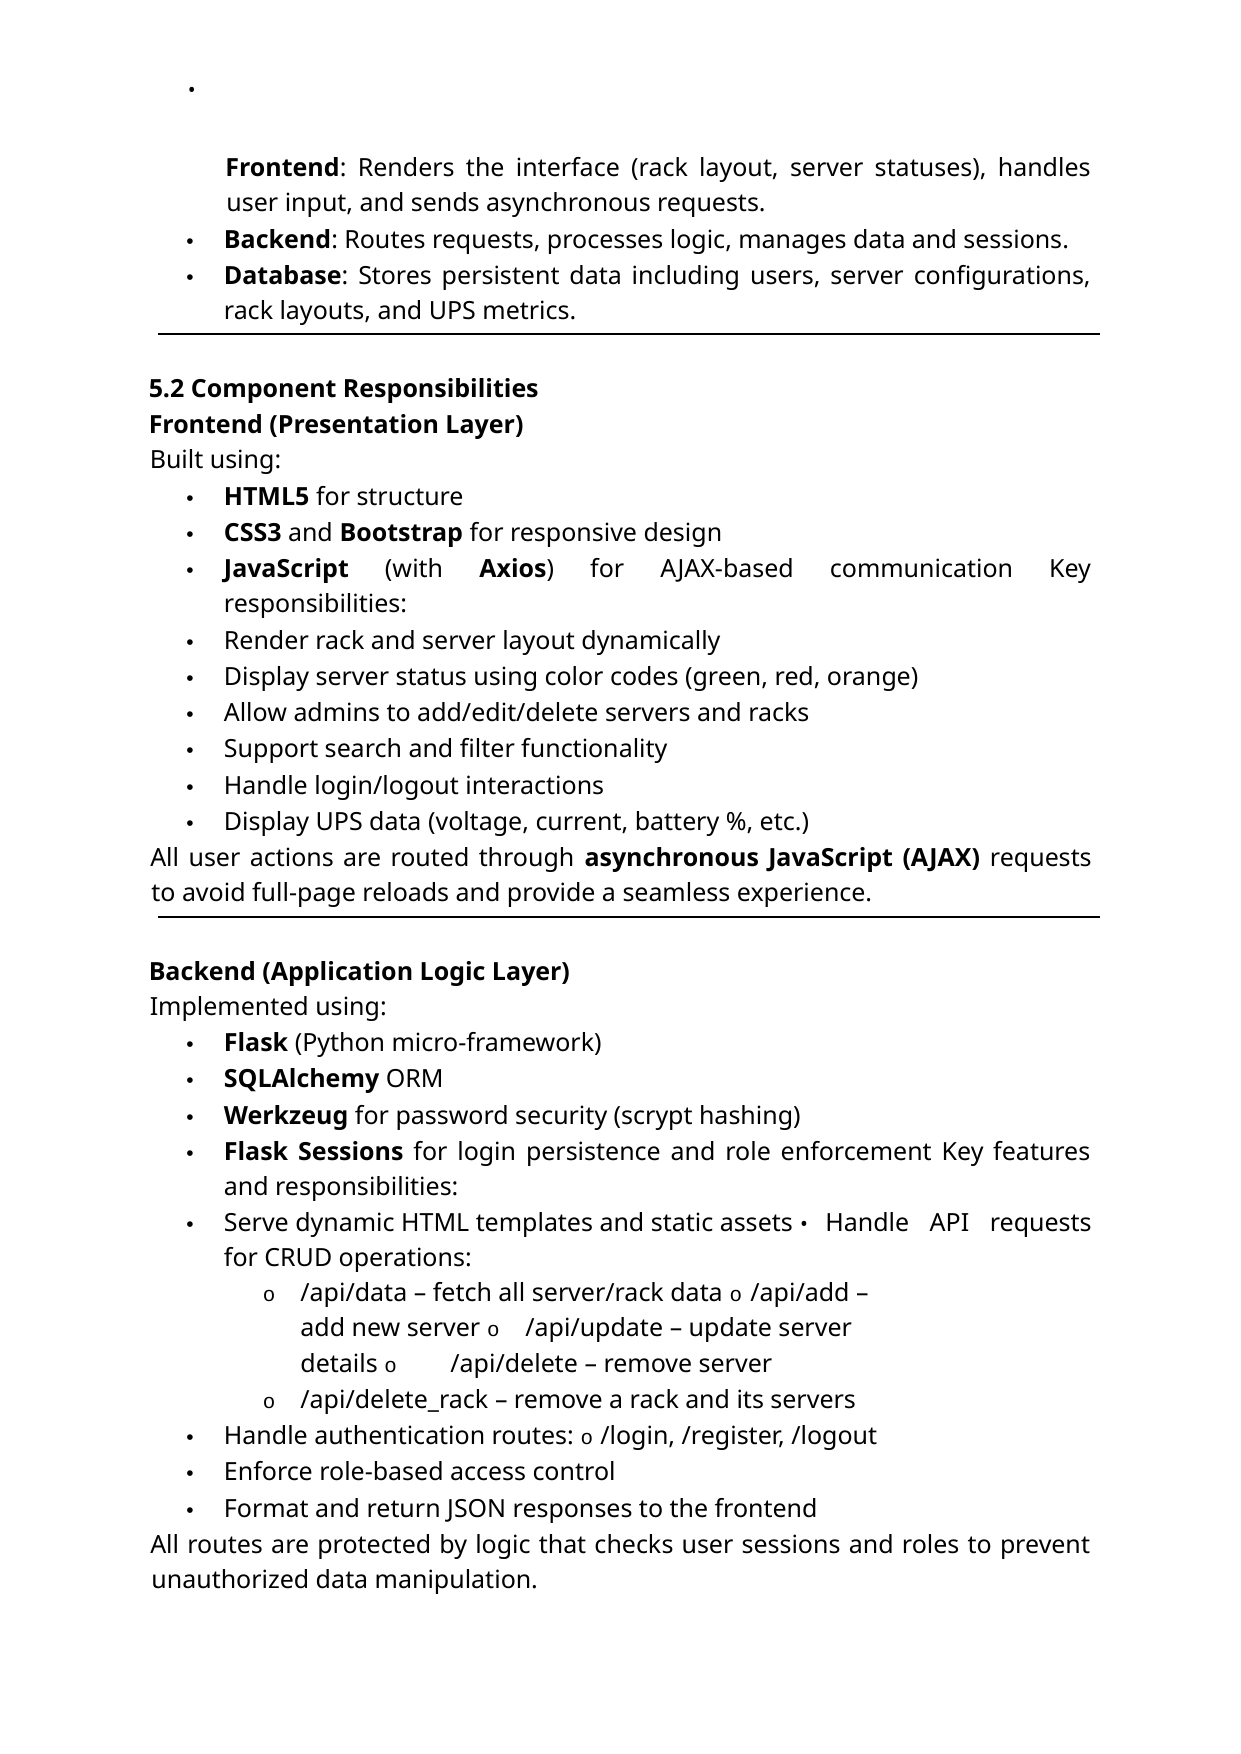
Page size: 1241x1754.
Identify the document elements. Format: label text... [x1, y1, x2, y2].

list Support search and filter functionality [186, 731, 1092, 765]
list SQLAlchemy ORM [186, 1061, 1092, 1095]
list Display UPS data (voltage, current, battery %, etc.) [186, 803, 1092, 838]
text Frontend: Renders the interface (rack layout, server statuses), handles user input, and sends asynchronous requests. [225, 150, 1092, 219]
list /api/delete_rack – remove a rack and its servers [263, 1381, 890, 1415]
list Serve dynamic HTML templates and static assets • Handle API requests for CRUD operations: [186, 1205, 1092, 1274]
list Flask Sessions for login persistence and role enforcement Key features and responsibilities: [186, 1133, 1092, 1203]
list Enforce role-based access control [186, 1454, 1092, 1488]
text All user actions are routed through asynchronous JavaScript (AJAX) requests to avoid full-page reloads and provide a seamless experience. [150, 840, 1092, 909]
list Backend: Routes requests, processes logic, manages data and sessions. [186, 221, 1092, 255]
text 5.2 Component Responsibilities [148, 371, 1099, 405]
list JavaScript (with Axios) for AJAX-based communication Key responsibilities: [186, 551, 1092, 620]
text Backend (Application Logic Layer) Implemented using: [148, 953, 683, 1022]
text All routes are protected by logic that checks user sessions and roles to prevent unauthorized data manipulation. [150, 1526, 1092, 1596]
list HTML5 for structure [186, 478, 1092, 513]
list CSS3 and Bootstrap for responsive design [186, 515, 1092, 549]
list Database: Stores persistent data including users, server configurations, rack layouts, and UPS metrics. [186, 257, 1092, 327]
list Display server status using color codes (green, red, orange) [186, 658, 1092, 693]
list Allow admins to add/edit/delete servers and racks [186, 695, 1092, 729]
list Werkzeug for password security (scrypt hashing) [186, 1097, 1092, 1131]
list Format and return JSON responses to the frontend [186, 1490, 1092, 1524]
list Render rack and server layout dynamically [186, 622, 1092, 656]
list Handle login/logout interactions [186, 767, 1092, 801]
list Flask (Python micro-framework) [186, 1025, 1092, 1059]
list /api/data – fetch all server/rack data o /api/add – add new server o /api/update – update server details o /api/delete – remove server [263, 1276, 890, 1380]
list Handle authentication routes: o /login, /register, /logout [186, 1418, 1092, 1452]
text Frontend (Presentation Layer) Built using: [148, 407, 542, 476]
